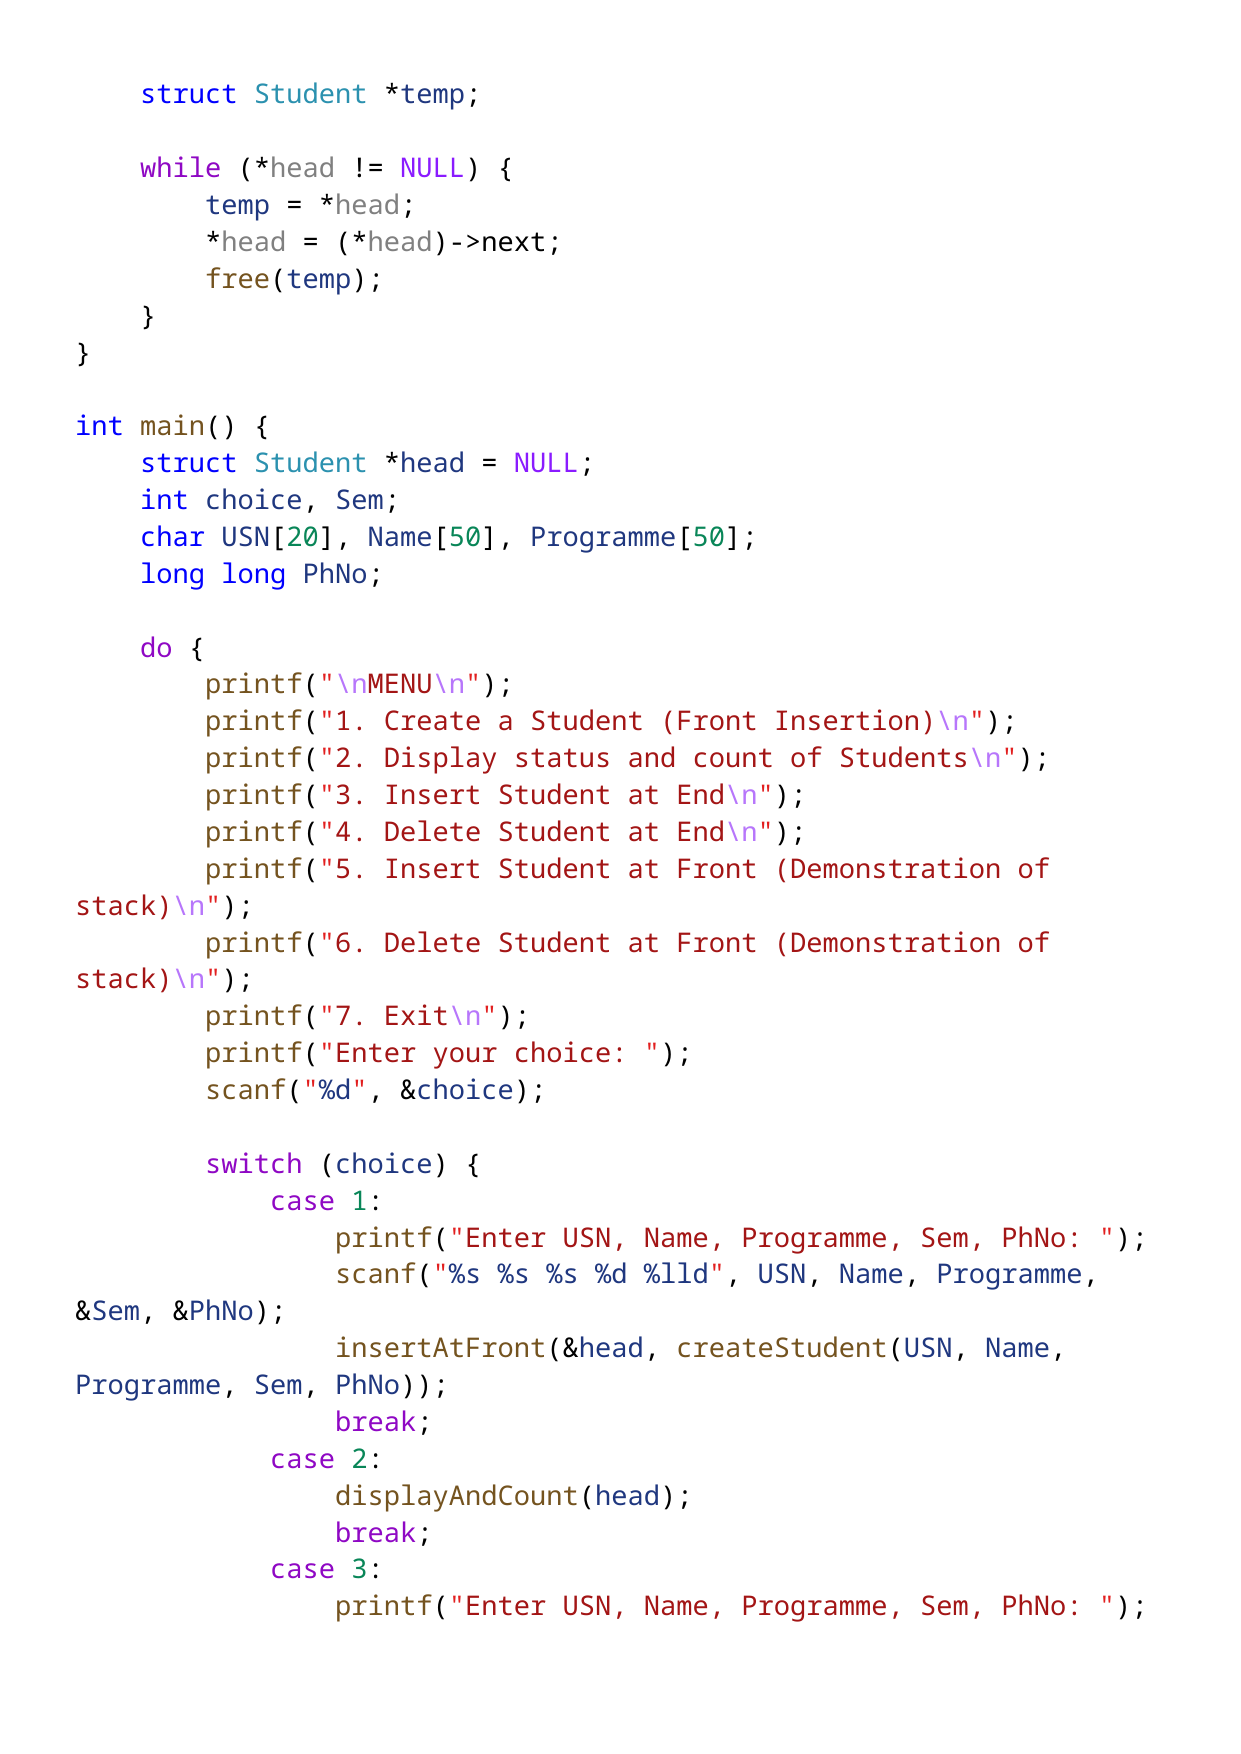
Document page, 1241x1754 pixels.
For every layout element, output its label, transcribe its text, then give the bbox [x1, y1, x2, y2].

text break; [75, 1402, 1165, 1439]
text do { [75, 628, 1165, 665]
text case 3: [75, 1550, 1165, 1587]
text printf("Enter your choice: "); [75, 1034, 1165, 1071]
text printf("Enter USN, Name, Programme, Sem, PhNo: "); [75, 1218, 1165, 1255]
text break; [75, 1513, 1165, 1550]
text printf("2. Display status and count of Students\n"); [75, 739, 1165, 776]
text displayAndCount(head); [75, 1476, 1165, 1513]
text } [75, 333, 1165, 370]
text while (*head != NULL) { [75, 149, 1165, 186]
text long long PhNo; [75, 554, 1165, 591]
text *head = (*head)->next; [75, 222, 1165, 259]
text } [75, 296, 1165, 333]
text printf("3. Insert Student at End\n"); [75, 776, 1165, 812]
text printf("7. Exit\n"); [75, 997, 1165, 1034]
text insertAtFront(&head, createStudent(USN, Name, Programme, Sem, PhNo)); [75, 1329, 1165, 1402]
text scanf("%s %s %s %d %lld", USN, Name, Programme, &Sem, &PhNo); [75, 1255, 1165, 1329]
text printf("\nMENU\n"); [75, 665, 1165, 702]
text int main() { [75, 407, 1165, 444]
text scanf("%d", &choice); [75, 1071, 1165, 1107]
text int choice, Sem; [75, 481, 1165, 517]
text printf("6. Delete Student at Front (Demonstration of stack)\n"); [75, 923, 1165, 997]
text printf("4. Delete Student at End\n"); [75, 812, 1165, 849]
text char USN[20], Name[50], Programme[50]; [75, 517, 1165, 554]
text switch (choice) { [75, 1144, 1165, 1181]
text printf("1. Create a Student (Front Insertion)\n"); [75, 702, 1165, 739]
text printf("5. Insert Student at Front (Demonstration of stack)\n"); [75, 849, 1165, 923]
text free(temp); [75, 259, 1165, 296]
text printf("Enter USN, Name, Programme, Sem, PhNo: "); [75, 1587, 1165, 1624]
text temp = *head; [75, 186, 1165, 222]
text struct Student *temp; [75, 75, 1165, 112]
text case 2: [75, 1439, 1165, 1476]
text case 1: [75, 1181, 1165, 1218]
text struct Student *head = NULL; [75, 444, 1165, 481]
